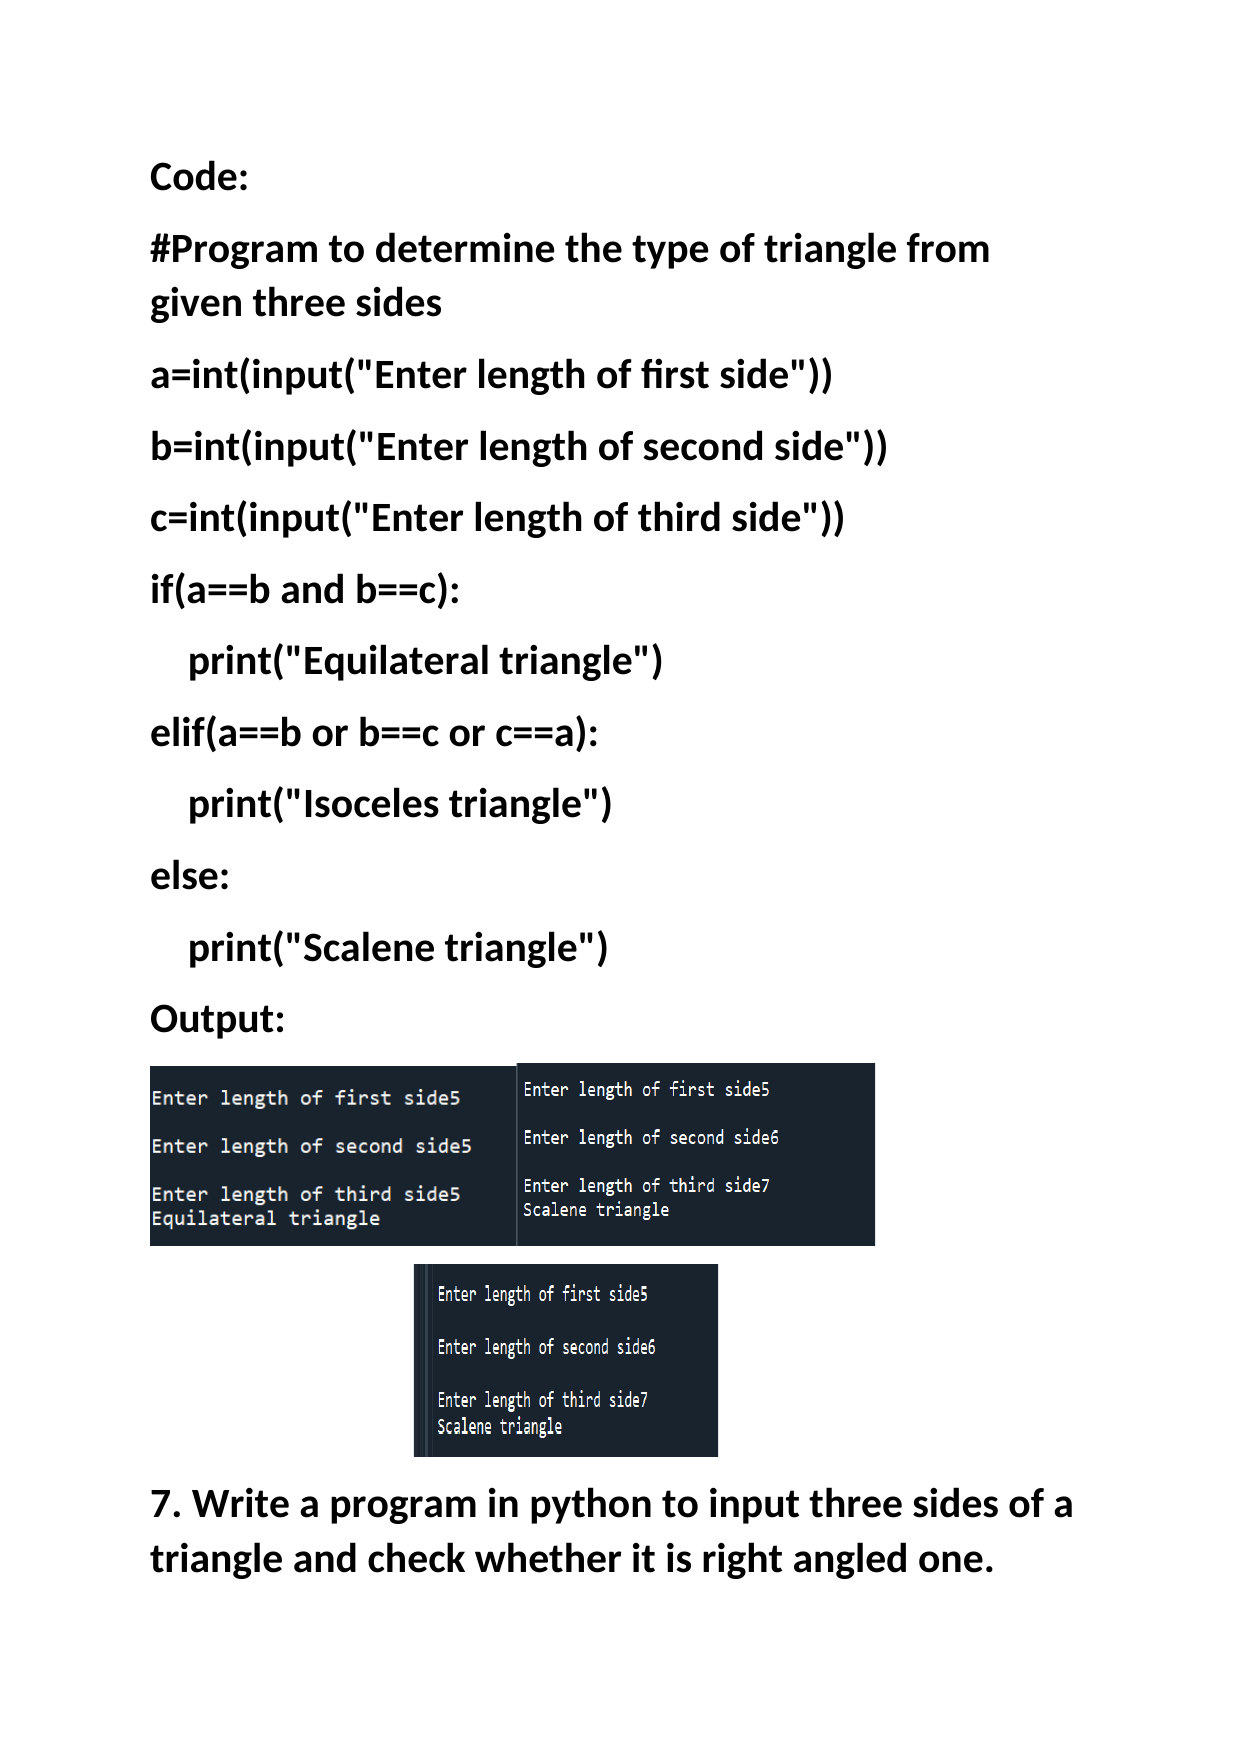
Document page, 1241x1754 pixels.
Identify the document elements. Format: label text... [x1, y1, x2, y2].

text Code: [150, 150, 1090, 201]
picture [150, 1063, 876, 1246]
text a=int(input("Enter length of first side")) [150, 348, 1090, 399]
text else: [150, 849, 1090, 900]
text if(a==b and b==c): [150, 563, 1090, 613]
text elif(a==b or b==c or c==a): [150, 706, 1090, 757]
picture [413, 1264, 719, 1457]
text b=int(input("Enter length of second side")) [150, 419, 1090, 470]
text print("Scalene triangle") [150, 921, 1090, 971]
text 7. Write a program in python to input three sides of a triangle and check whether it is right angled one. [150, 1477, 1090, 1583]
text print("Isoceles triangle") [150, 777, 1090, 828]
text Output: [150, 992, 1090, 1043]
text #Program to determine the type of triangle from given three sides [150, 222, 1090, 327]
text print("Equilateral triangle") [150, 634, 1090, 685]
text c=int(input("Enter length of third side")) [150, 491, 1090, 542]
